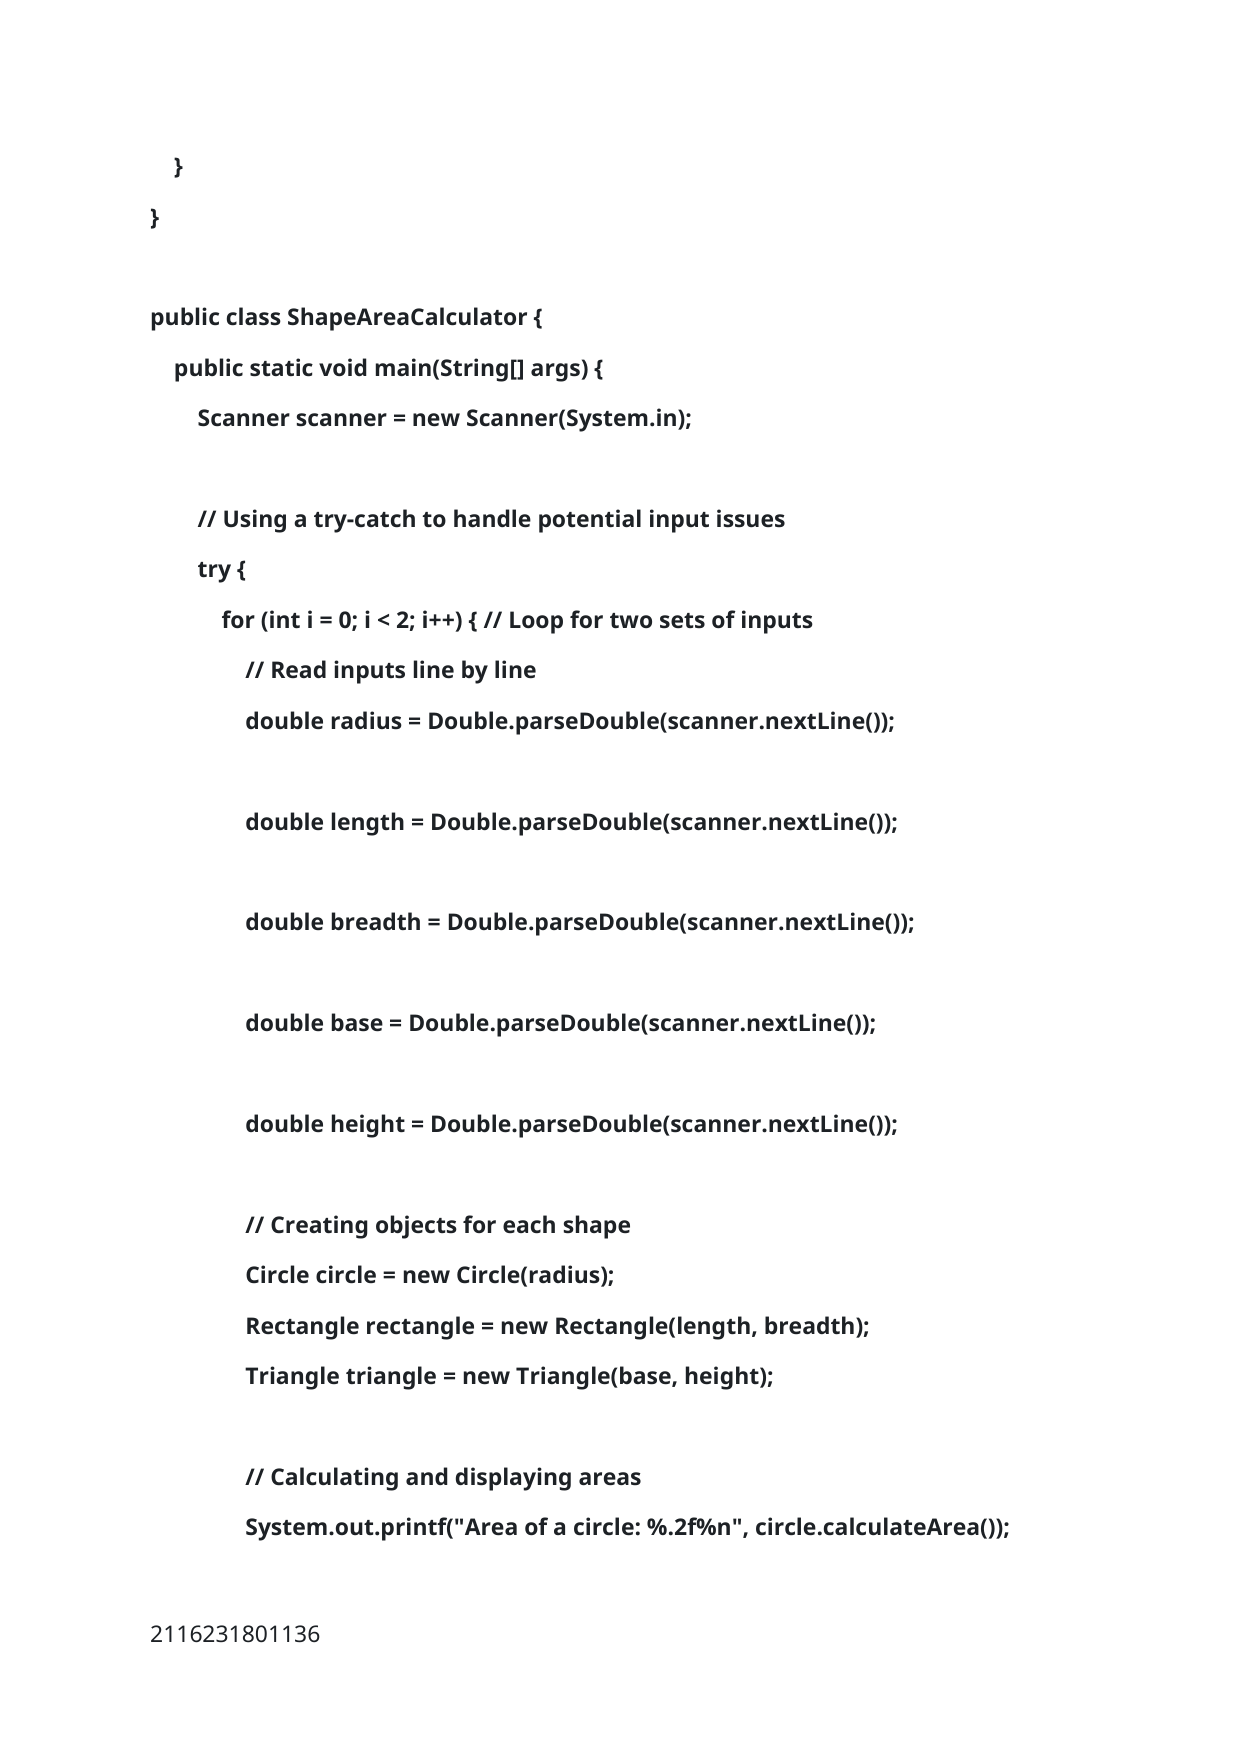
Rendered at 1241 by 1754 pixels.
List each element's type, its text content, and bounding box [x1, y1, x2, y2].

text // Calculating and displaying areas [150, 1461, 1090, 1492]
text Rectangle rectangle = new Rectangle(length, breadth); [150, 1309, 1090, 1341]
text } [150, 150, 1090, 181]
text double length = Double.parseDouble(scanner.nextLine()); [150, 805, 1090, 837]
text double breadth = Double.parseDouble(scanner.nextLine()); [150, 906, 1090, 937]
text Triangle triangle = new Triangle(base, height); [150, 1360, 1090, 1391]
text try { [150, 553, 1090, 584]
text } [150, 200, 1090, 232]
text for (int i = 0; i < 2; i++) { // Loop for two sets of inputs [150, 604, 1090, 635]
text // Creating objects for each shape [150, 1209, 1090, 1240]
text double height = Double.parseDouble(scanner.nextLine()); [150, 1108, 1090, 1139]
text double base = Double.parseDouble(scanner.nextLine()); [150, 1007, 1090, 1038]
text public static void main(String[] args) { [150, 352, 1090, 383]
text // Using a try-catch to handle potential input issues [150, 503, 1090, 534]
text public class ShapeAreaCalculator { [150, 301, 1090, 332]
text Circle circle = new Circle(radius); [150, 1259, 1090, 1290]
text Scanner scanner = new Scanner(System.in); [150, 402, 1090, 433]
text System.out.printf("Area of a circle: %.2f%n", circle.calculateArea()); [150, 1511, 1090, 1542]
text // Read inputs line by line [150, 654, 1090, 685]
text double radius = Double.parseDouble(scanner.nextLine()); [150, 704, 1090, 736]
